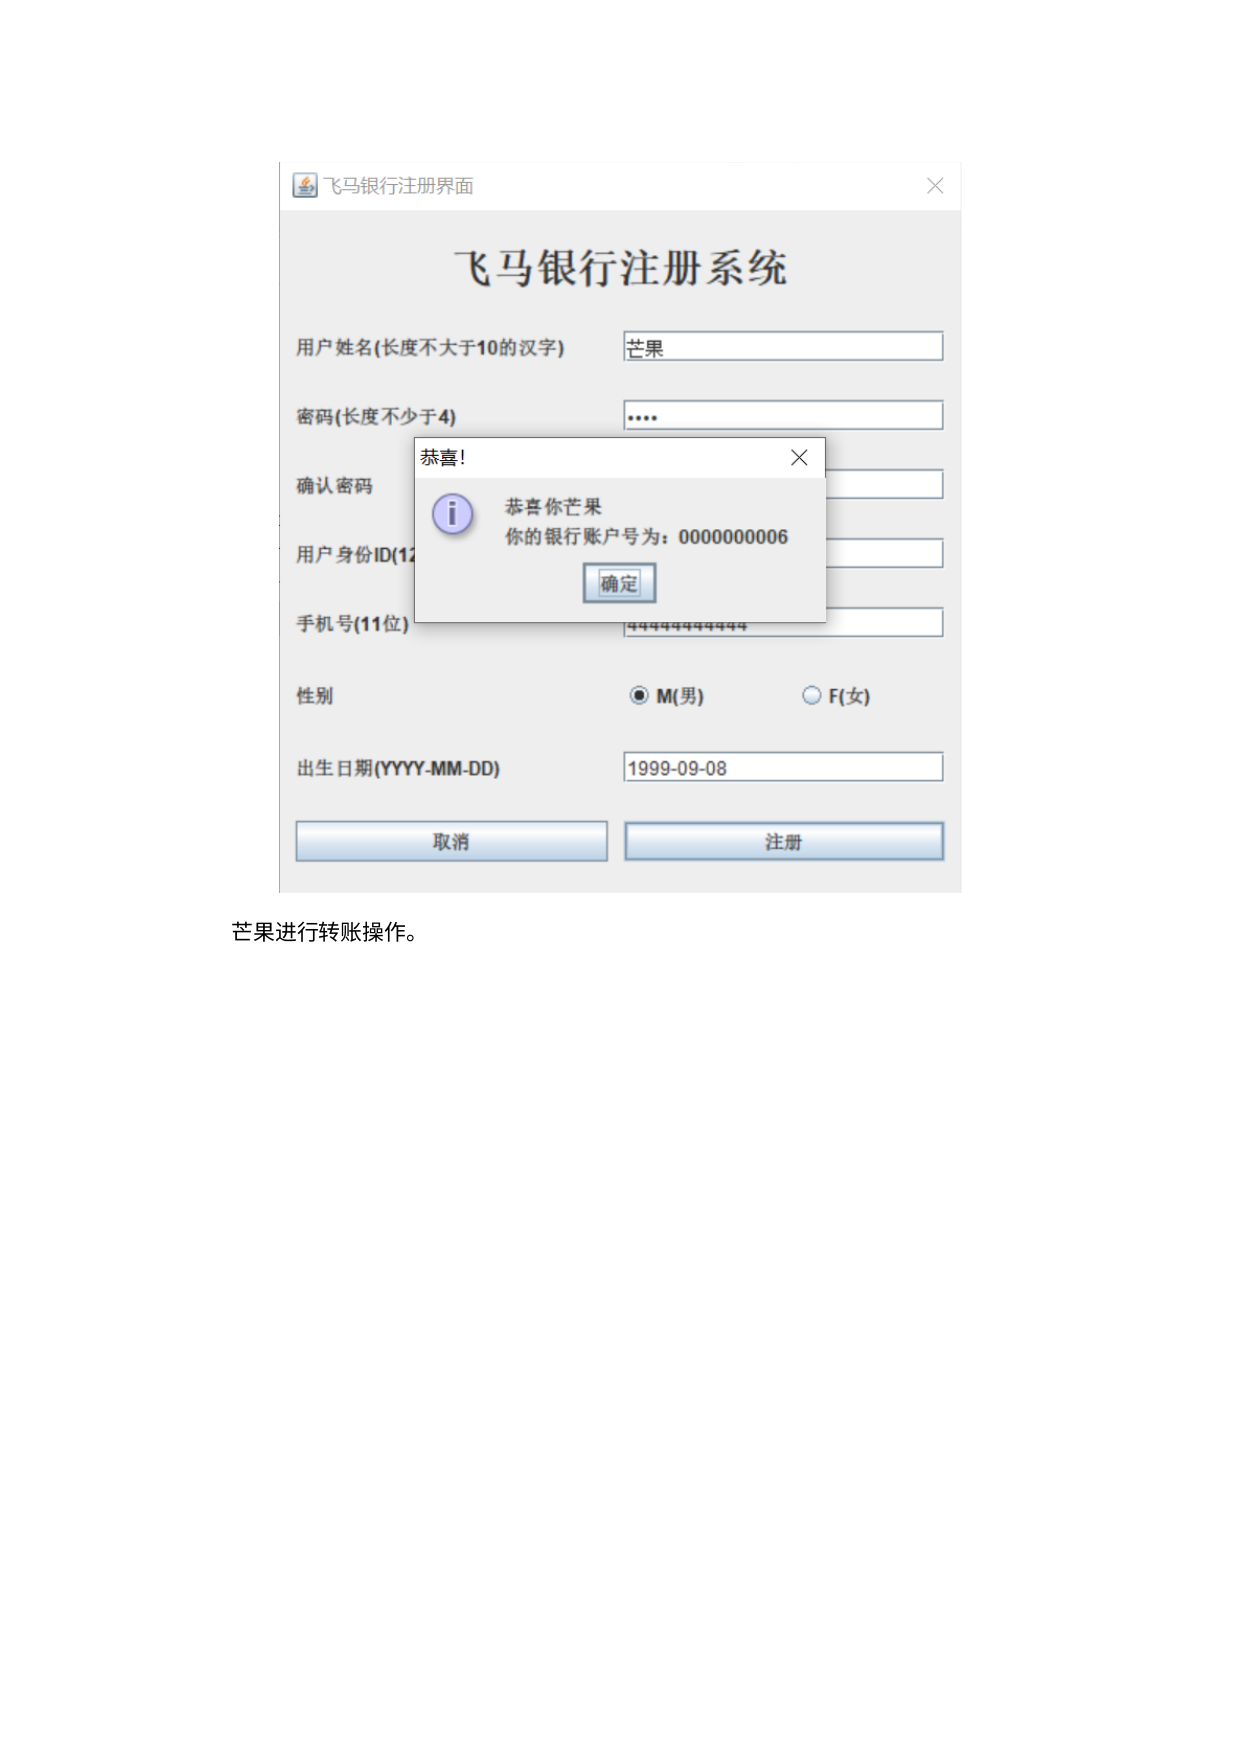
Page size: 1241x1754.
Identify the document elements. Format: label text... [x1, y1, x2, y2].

text 芒果进行转账操作。 [187, 915, 1053, 947]
picture [279, 162, 962, 893]
